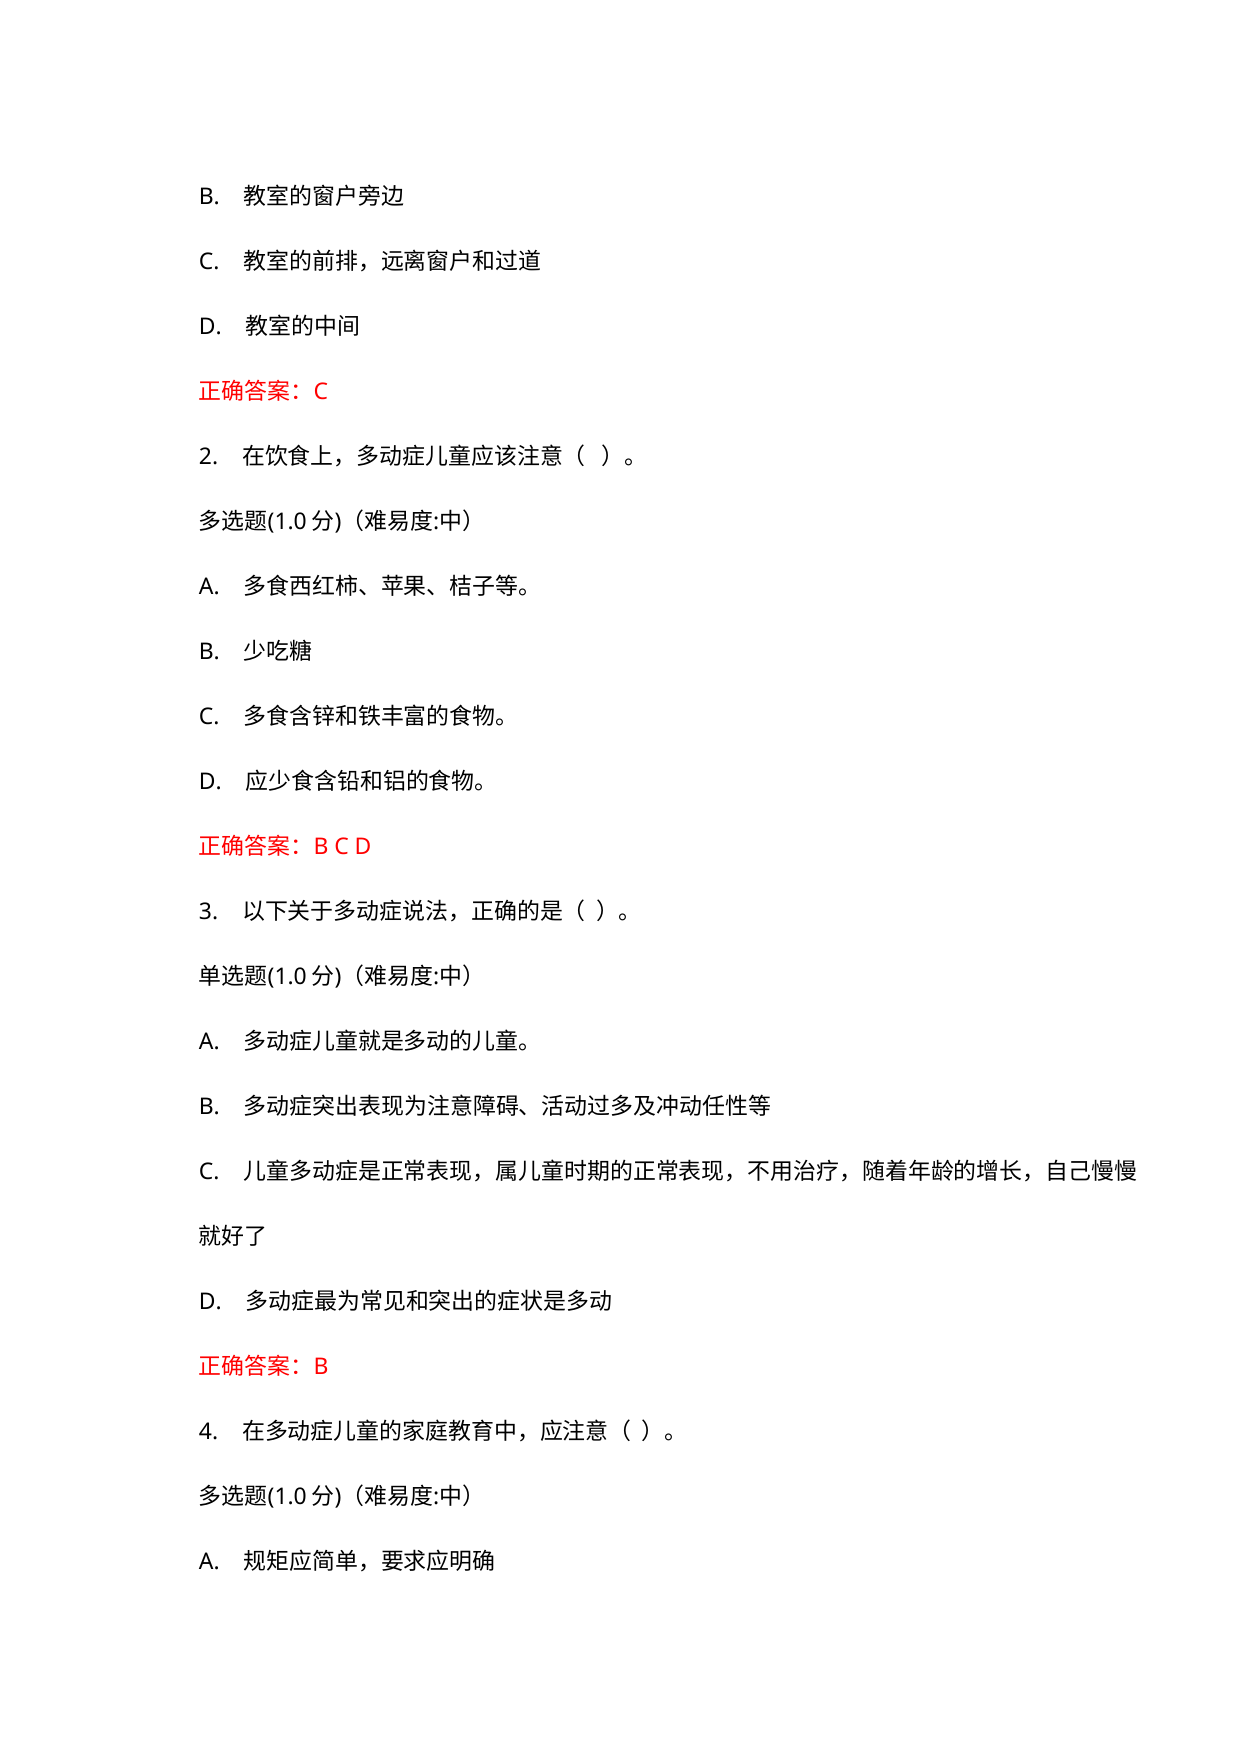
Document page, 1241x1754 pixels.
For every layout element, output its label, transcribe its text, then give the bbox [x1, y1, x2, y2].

table_cell 4. 在多动症儿童的家庭教育中，应注意（ ）。 [188, 1397, 1160, 1462]
table_cell C. 教室的前排，远离窗户和过道 [188, 227, 1160, 292]
table_cell D. 多动症最为常见和突出的症状是多动 [188, 1267, 1160, 1332]
table_cell A. 多动症儿童就是多动的儿童。 [188, 1007, 1160, 1072]
table_cell 多选题(1.0分)（难易度:中） [188, 1462, 1160, 1527]
table_cell B. 少吃糖 [188, 617, 1160, 682]
table_cell B. 教室的窗户旁边 [188, 162, 1160, 227]
table_cell 正确答案：B C D [188, 812, 1160, 877]
table_cell A. 多食西红柿、苹果、桔子等。 [188, 552, 1160, 617]
table_cell A. 规矩应简单，要求应明确 [188, 1527, 1160, 1592]
table_cell 3. 以下关于多动症说法，正确的是（ ）。 [188, 877, 1160, 942]
table_cell B. 多动症突出表现为注意障碍、活动过多及冲动任性等 [188, 1072, 1160, 1137]
table_cell D. 应少食含铅和铝的食物。 [188, 747, 1160, 812]
table_cell 正确答案：B [188, 1332, 1160, 1397]
table_cell C. 多食含锌和铁丰富的食物。 [188, 682, 1160, 747]
table_cell D. 教室的中间 [188, 292, 1160, 357]
table_cell 2. 在饮食上，多动症儿童应该注意（ ）。 [188, 422, 1160, 487]
table_cell 多选题(1.0分)（难易度:中） [188, 487, 1160, 552]
table_cell C. 儿童多动症是正常表现，属儿童时期的正常表现，不用治疗，随着年龄的增长，自己慢慢就好了 [188, 1137, 1160, 1267]
table_cell 正确答案：C [188, 357, 1160, 422]
table_cell 单选题(1.0分)（难易度:中） [188, 942, 1160, 1007]
